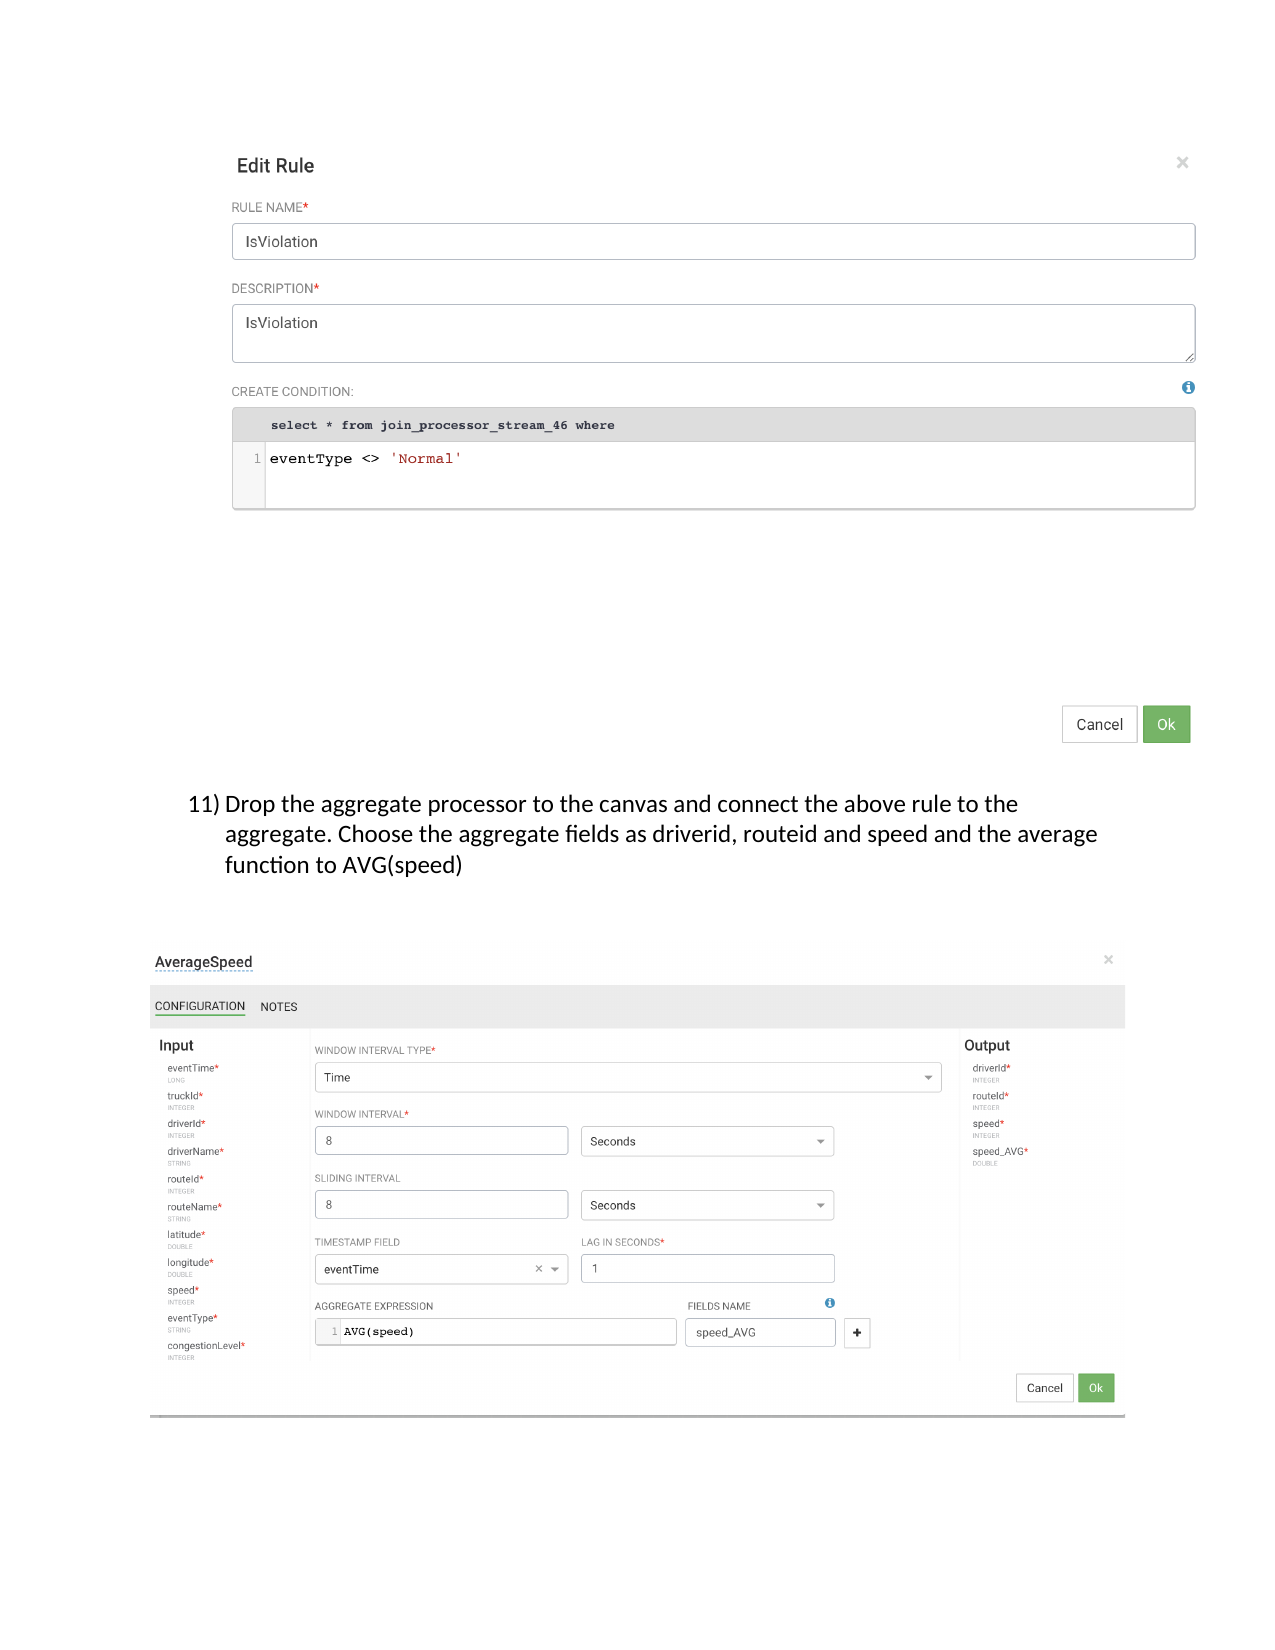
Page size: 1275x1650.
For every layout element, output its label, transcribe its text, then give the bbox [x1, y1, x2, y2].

picture [150, 940, 1125, 1418]
list Drop the aggregate processor to the canvas and connect the above rule to the aggregate. Choose the aggregate fields as driverid, routeid and speed and the average function to AVG(speed) [187, 788, 1125, 879]
picture [225, 150, 1200, 758]
